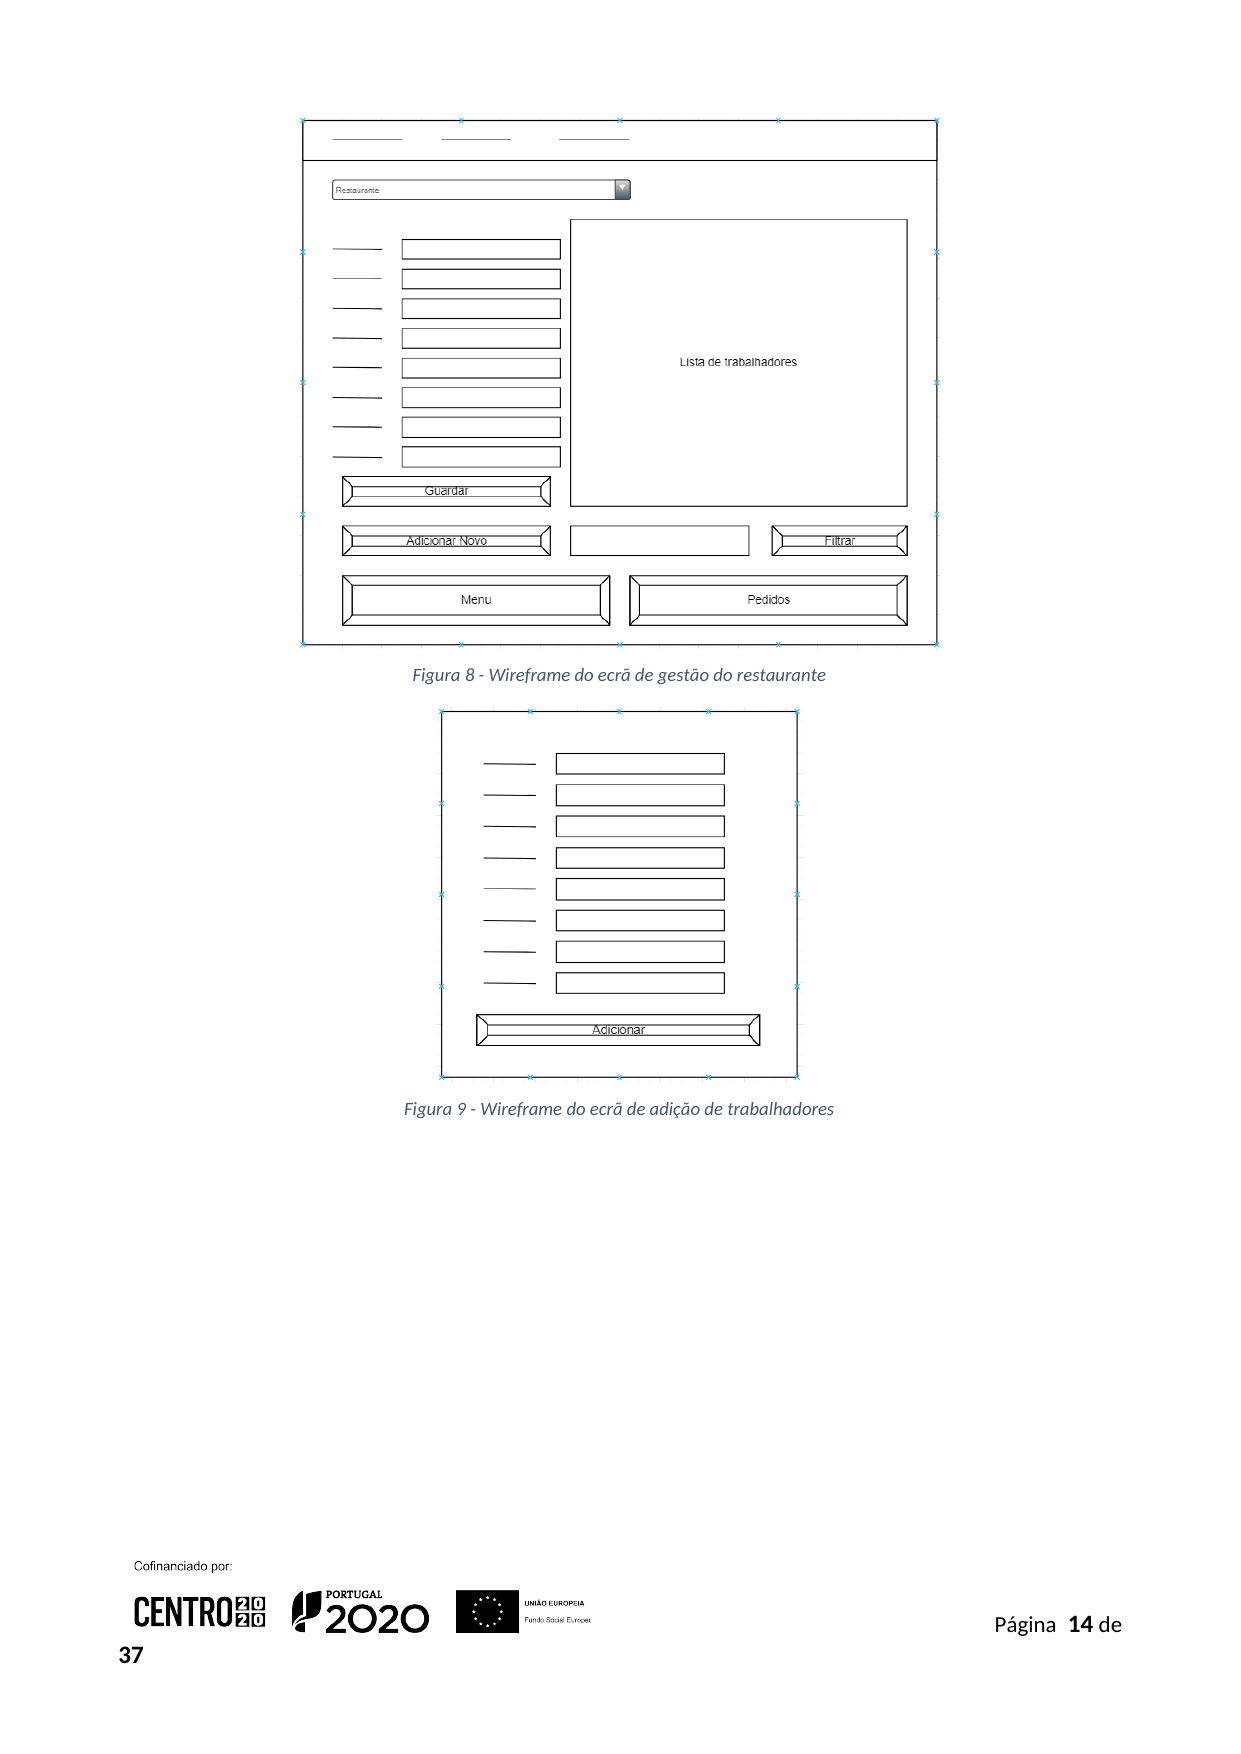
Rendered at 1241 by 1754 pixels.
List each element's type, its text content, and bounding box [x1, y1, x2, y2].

picture [300, 118, 941, 649]
picture [134, 1561, 592, 1633]
picture [435, 707, 805, 1083]
